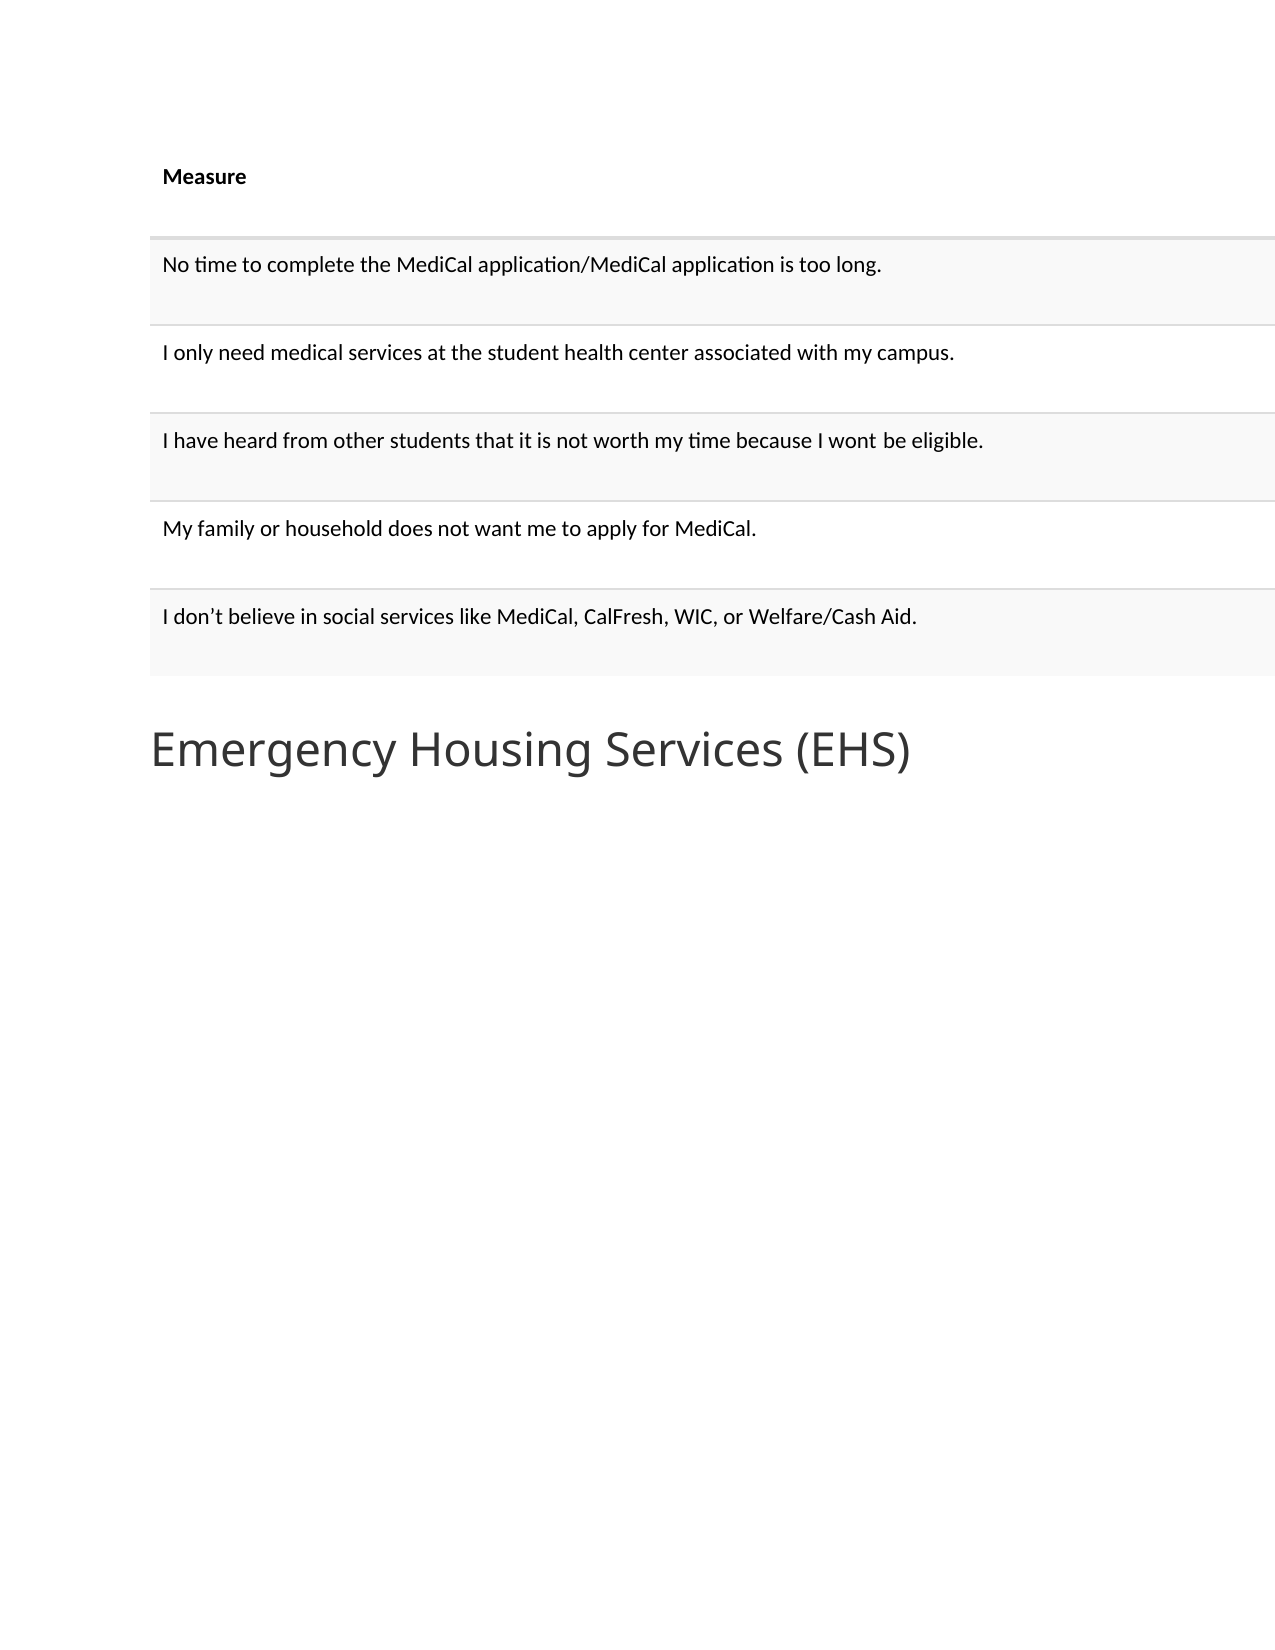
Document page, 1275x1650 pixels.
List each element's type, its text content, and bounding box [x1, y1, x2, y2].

table_cell My family or household does not want me to apply for MediCal. [150, 502, 1275, 588]
table_cell I only need medical services at the student health center associated with my campus. [150, 326, 1275, 412]
table_cell I don’t believe in social services like MediCal, CalFresh, WIC, or Welfare/Cash Aid. [150, 590, 1275, 676]
table_header Measure [150, 150, 1275, 236]
subtitle Emergency Housing Services (EHS) [150, 717, 1125, 781]
table_cell I have heard from other students that it is not worth my time because I wont be eligible. [150, 414, 1275, 500]
table_cell No time to complete the MediCal application/MediCal application is too long. [150, 240, 1275, 324]
